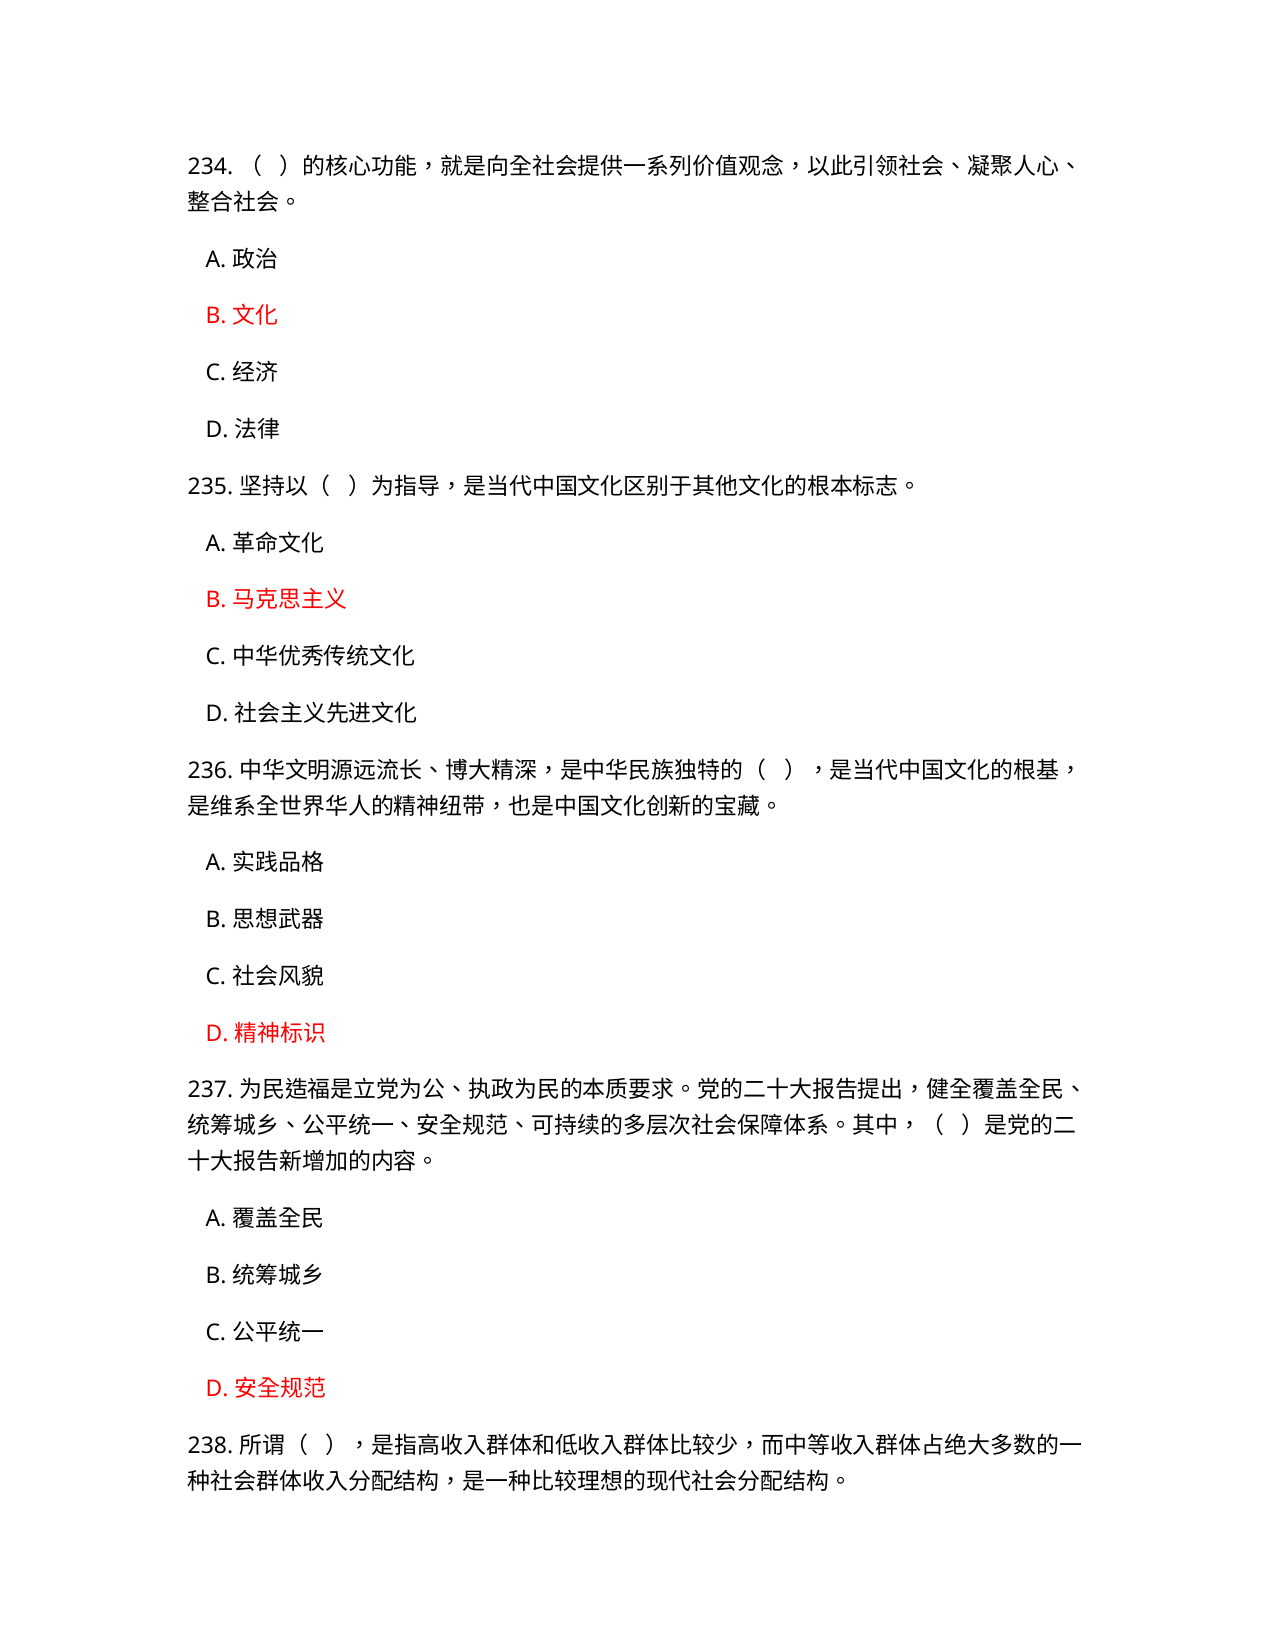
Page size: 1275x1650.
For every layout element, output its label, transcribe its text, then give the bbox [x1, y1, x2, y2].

text B. 统筹城乡 [187, 1259, 1087, 1290]
text C. 公平统一 [187, 1316, 1087, 1347]
text A. 政治 [187, 243, 1087, 274]
text D. 安全规范 [187, 1372, 1087, 1404]
text C. 社会风貌 [187, 960, 1087, 991]
text 237. 为民造福是立党为公、执政为民的本质要求。党的二十大报告提出，健全覆盖全民、统筹城乡、公平统一、安全规范、可持续的多层次社会保障体系。其中，（ ）是党的二十大报告新增加的内容。 [187, 1073, 1087, 1177]
text B. 文化 [187, 299, 1087, 331]
text 238. 所谓（ ），是指高收入群体和低收入群体比较少，而中等收入群体占绝大多数的一种社会群体收入分配结构，是一种比较理想的现代社会分配结构。 [187, 1429, 1087, 1496]
text 236. 中华文明源远流长、博大精深，是中华民族独特的（ ），是当代中国文化的根基，是维系全世界华人的精神纽带，也是中国文化创新的宝藏。 [187, 754, 1087, 821]
text B. 马克思主义 [187, 583, 1087, 614]
text A. 革命文化 [187, 527, 1087, 558]
text D. 精神标识 [187, 1017, 1087, 1048]
text D. 社会主义先进文化 [187, 697, 1087, 728]
text C. 中华优秀传统文化 [187, 640, 1087, 671]
text C. 经济 [187, 356, 1087, 387]
text A. 实践品格 [187, 846, 1087, 878]
text B. 思想武器 [187, 903, 1087, 934]
text 235. 坚持以（ ）为指导，是当代中国文化区别于其他文化的根本标志。 [187, 470, 1087, 501]
text 234. （ ）的核心功能，就是向全社会提供一系列价值观念，以此引领社会、凝聚人心、整合社会。 [187, 150, 1087, 217]
text A. 覆盖全民 [187, 1202, 1087, 1233]
text D. 法律 [187, 413, 1087, 444]
